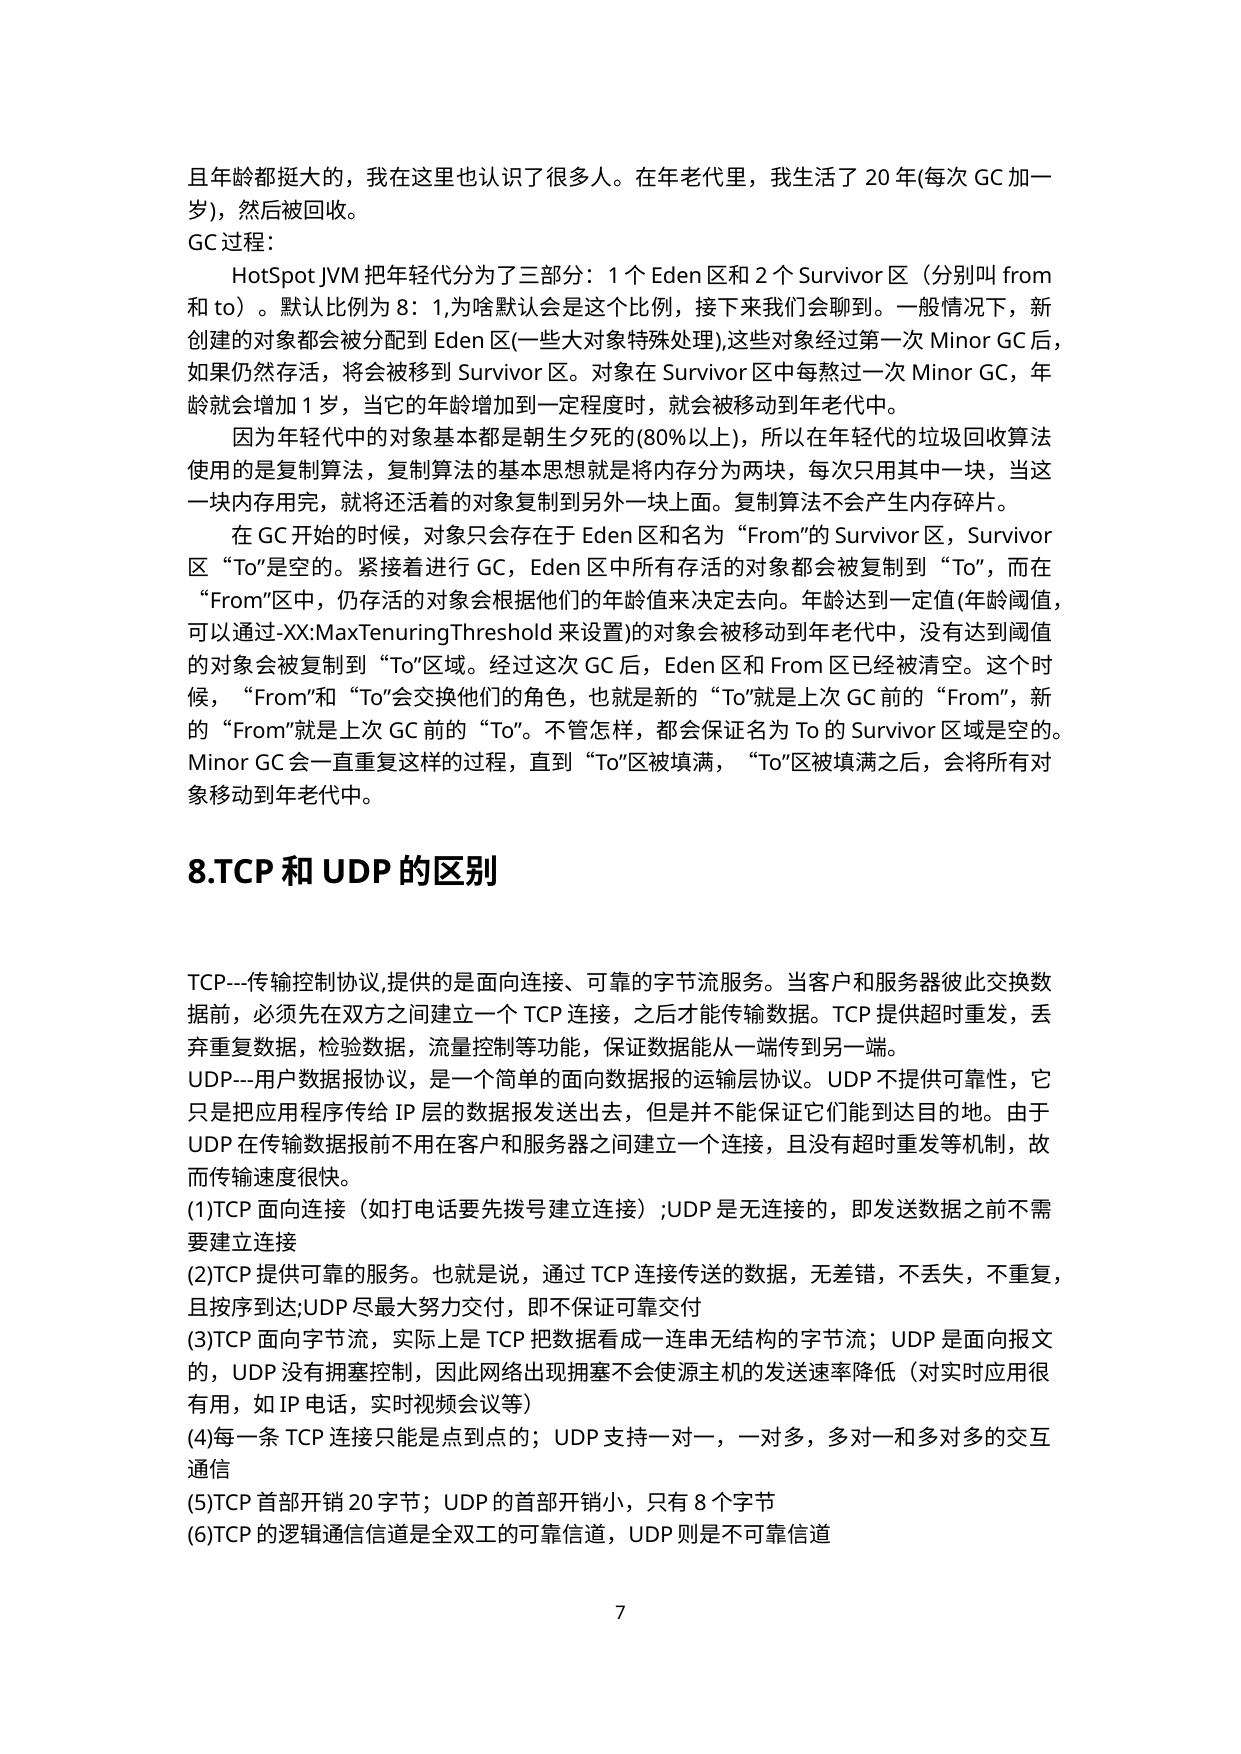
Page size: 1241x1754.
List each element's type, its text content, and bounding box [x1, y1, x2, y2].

text (5)TCP首部开销20字节；UDP的首部开销小，只有8个字节 [187, 1484, 1053, 1517]
text 在GC开始的时候，对象只会存在于Eden区和名为“From”的Survivor区，Survivor区“To”是空的。紧接着进行GC，Eden区中所有存活的对象都会被复制到“To”，而在“From”区中，仍存活的对象会根据他们的年龄值来决定去向。年龄达到一定值(年龄阈值，可以通过-XX:MaxTenuringThreshold来设置)的对象会被移动到年老代中，没有达到阈值的对象会被复制到“To”区域。经过这次GC后，Eden区和From区已经被清空。这个时候，“From”和“To”会交换他们的角色，也就是新的“To”就是上次GC前的“From”，新的“From”就是上次GC前的“To”。不管怎样，都会保证名为To的Survivor区域是空的。Minor GC会一直重复这样的过程，直到“To”区被填满，“To”区被填满之后，会将所有对象移动到年老代中。 [187, 517, 1053, 810]
text (3)TCP面向字节流，实际上是TCP把数据看成一连串无结构的字节流；UDP是面向报文的，UDP没有拥塞控制，因此网络出现拥塞不会使源主机的发送速率降低（对实时应用很有用，如IP电话，实时视频会议等） [187, 1322, 1053, 1419]
text 因为年轻代中的对象基本都是朝生夕死的(80%以上)，所以在年轻代的垃圾回收算法使用的是复制算法，复制算法的基本思想就是将内存分为两块，每次只用其中一块，当这一块内存用完，就将还活着的对象复制到另外一块上面。复制算法不会产生内存碎片。 [187, 420, 1053, 517]
text (2)TCP提供可靠的服务。也就是说，通过TCP连接传送的数据，无差错，不丢失，不重复，且按序到达;UDP尽最大努力交付，即不保证可靠交付 [187, 1257, 1053, 1322]
text (1)TCP面向连接（如打电话要先拨号建立连接）;UDP是无连接的，即发送数据之前不需要建立连接 [187, 1192, 1053, 1257]
text HotSpot JVM把年轻代分为了三部分：1个Eden区和2个Survivor区（分别叫from和to）。默认比例为8：1,为啥默认会是这个比例，接下来我们会聊到。一般情况下，新创建的对象都会被分配到Eden区(一些大对象特殊处理),这些对象经过第一次Minor GC后，如果仍然存活，将会被移到Survivor区。对象在Survivor区中每熬过一次Minor GC，年龄就会增加1岁，当它的年龄增加到一定程度时，就会被移动到年老代中。 [187, 257, 1053, 420]
subtitle 8.TCP和UDP的区别 [187, 837, 1053, 902]
text UDP---用户数据报协议，是一个简单的面向数据报的运输层协议。UDP不提供可靠性，它只是把应用程序传给IP层的数据报发送出去，但是并不能保证它们能到达目的地。由于UDP在传输数据报前不用在客户和服务器之间建立一个连接，且没有超时重发等机制，故而传输速度很快。 [187, 1062, 1053, 1192]
text GC过程： [187, 225, 1053, 257]
text (6)TCP的逻辑通信信道是全双工的可靠信道，UDP则是不可靠信道 [187, 1517, 1053, 1549]
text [187, 160, 1053, 225]
text (4)每一条TCP连接只能是点到点的；UDP支持一对一，一对多，多对一和多对多的交互通信 [187, 1419, 1053, 1484]
text TCP---传输控制协议,提供的是面向连接、可靠的字节流服务。当客户和服务器彼此交换数据前，必须先在双方之间建立一个TCP连接，之后才能传输数据。TCP提供超时重发，丢弃重复数据，检验数据，流量控制等功能，保证数据能从一端传到另一端。 [187, 964, 1053, 1062]
